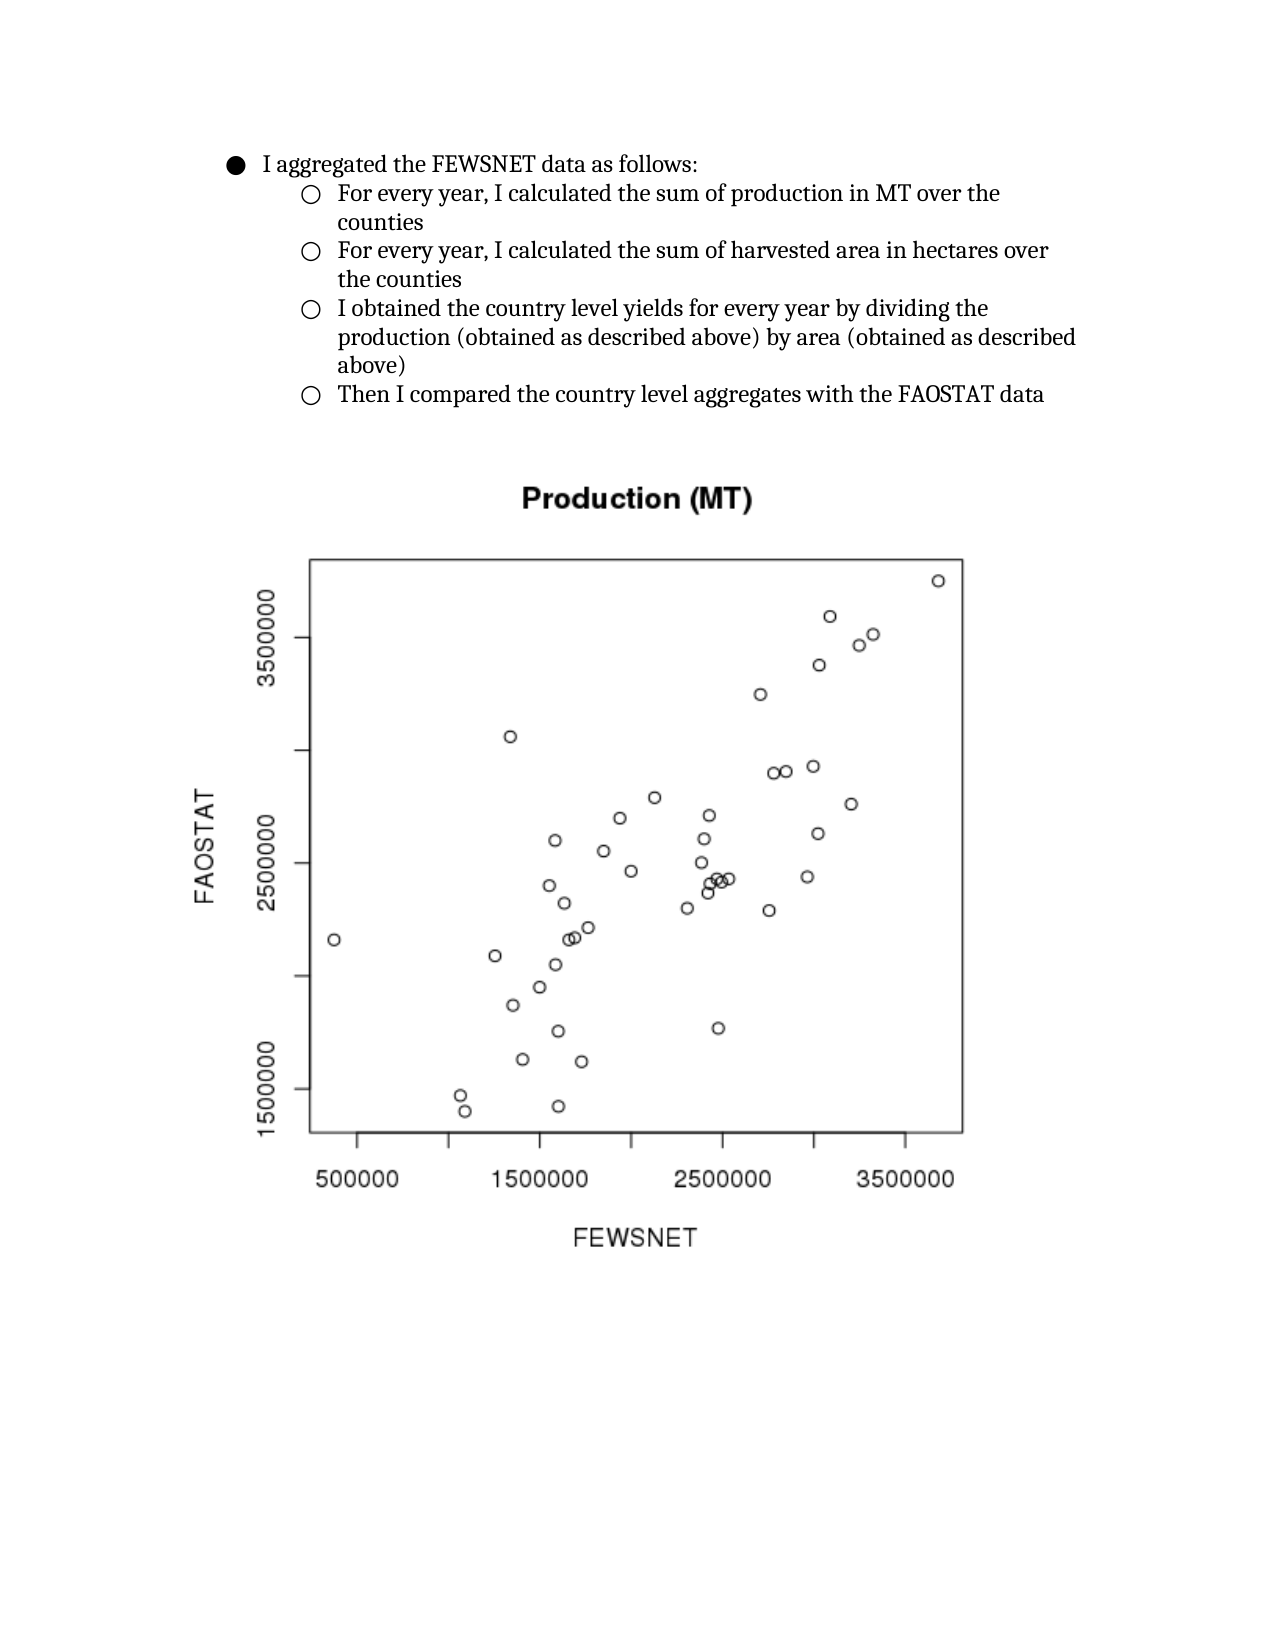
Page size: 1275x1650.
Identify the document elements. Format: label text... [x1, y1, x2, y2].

picture [187, 437, 1025, 1286]
list For every year, I calculated the sum of harvested area in hectares over the counties [300, 236, 1087, 294]
list I obtained the country level yields for every year by dividing the production (obtained as described above) by area (obtained as described above) [300, 294, 1087, 380]
list Then I compared the country level aggregates with the FAOSTAT data [300, 380, 1087, 409]
list I aggregated the FEWSNET data as follows: [225, 150, 1087, 179]
list For every year, I calculated the sum of production in MT over the counties [300, 179, 1087, 236]
